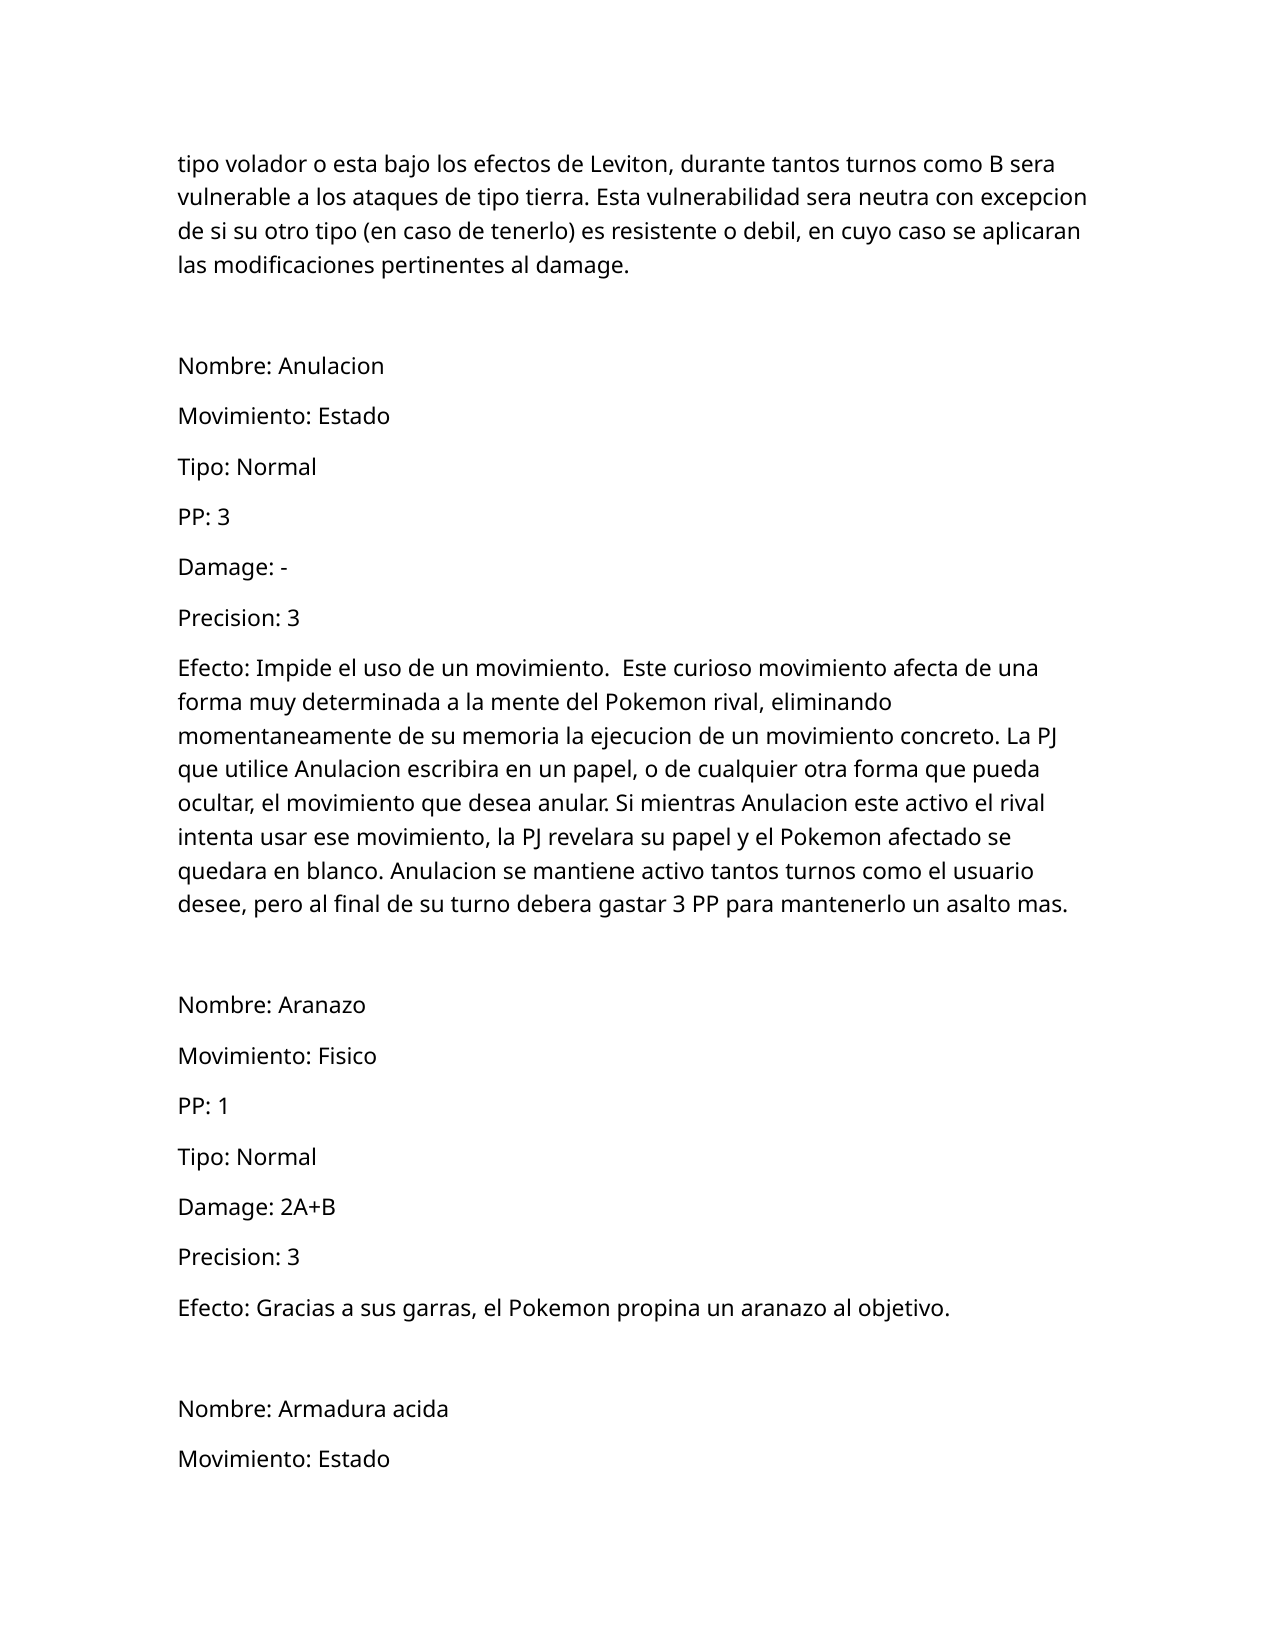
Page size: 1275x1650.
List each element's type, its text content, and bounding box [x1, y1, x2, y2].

text Movimiento: Estado [177, 1443, 1098, 1474]
text Movimiento: Fisico [177, 1040, 1098, 1071]
text Tipo: Normal [177, 1141, 1098, 1172]
text Efecto: Gracias a sus garras, el Pokemon propina un aranazo al objetivo. [177, 1292, 1098, 1323]
text Nombre: Armadura acida [177, 1393, 1098, 1424]
text Precision: 3 [177, 1241, 1098, 1273]
text Nombre: Anulacion [177, 350, 1098, 381]
text Movimiento: Estado [177, 400, 1098, 431]
text Damage: 2A+B [177, 1191, 1098, 1222]
text Efecto: Impide el uso de un movimiento. Este curioso movimiento afecta de una forma muy determinada a la mente del Pokemon rival, eliminando momentaneamente de su memoria la ejecucion de un movimiento concreto. La PJ que utilice Anulacion escribira en un papel, o de cualquier otra forma que pueda ocultar, el movimiento que desea anular. Si mientras Anulacion este activo el rival intenta usar ese movimiento, la PJ revelara su papel y el Pokemon afectado se quedara en blanco. Anulacion se mantiene activo tantos turnos como el usuario desee, pero al final de su turno debera gastar 3 PP para mantenerlo un asalto mas. [177, 652, 1098, 920]
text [177, 148, 1098, 280]
text PP: 1 [177, 1090, 1098, 1121]
text Nombre: Aranazo [177, 989, 1098, 1021]
text PP: 3 [177, 501, 1098, 532]
text Damage: - [177, 551, 1098, 583]
text Tipo: Normal [177, 451, 1098, 482]
text Precision: 3 [177, 602, 1098, 633]
